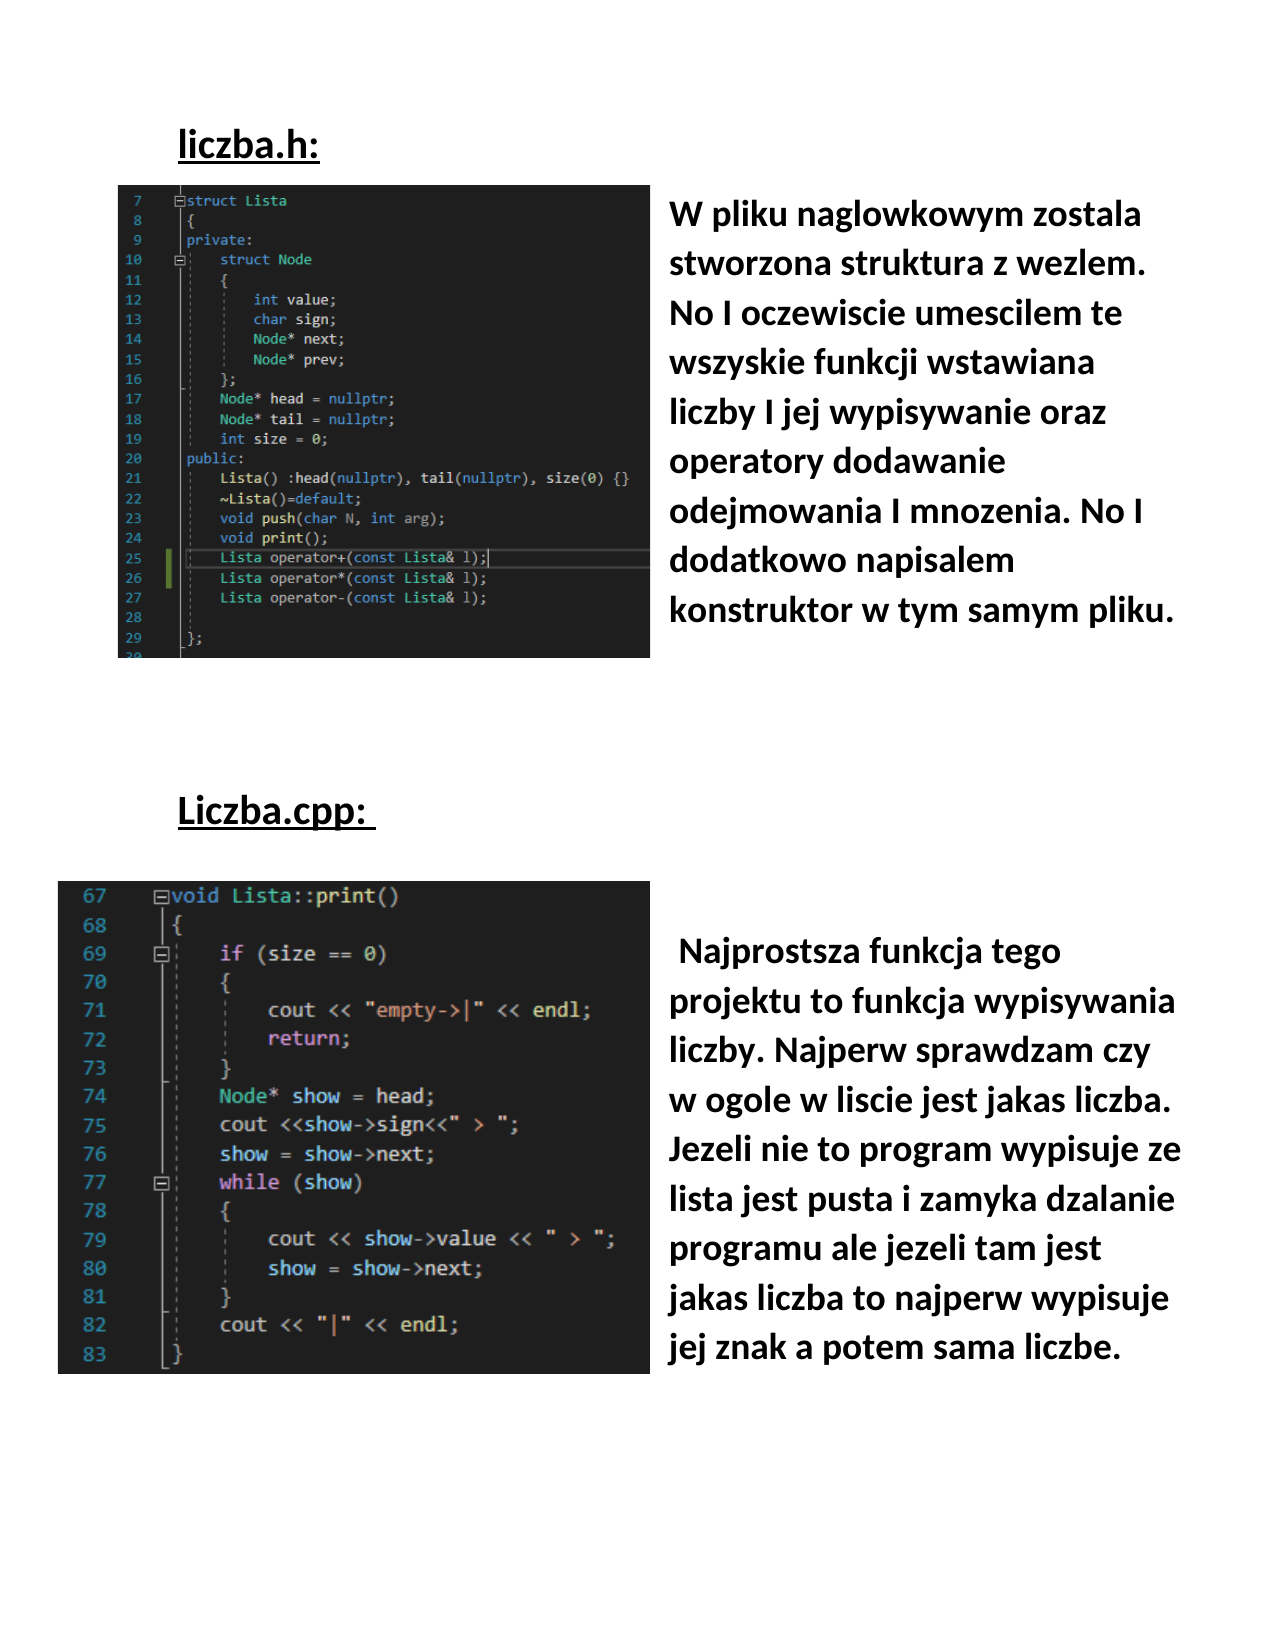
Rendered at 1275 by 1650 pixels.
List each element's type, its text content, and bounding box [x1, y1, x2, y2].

picture [117, 185, 651, 658]
text W pliku naglowkowym zostala stworzona struktura z wezlem. No I oczewiscie umescilem te wszyskie funkcji wstawiana liczby I jej wypisywanie oraz operatory dodawanie odejmowania I mnozenia. No I dodatkowo napisalem konstruktor w tym samym pliku. [651, 190, 1186, 631]
text Najprostsza funkcja tego projektu to funkcja wypisywania liczby. Najperw sprawdzam czy w ogole w liscie jest jakas liczba. Jezeli nie to program wypisuje ze lista jest pusta i zamyka dzalanie programu ale jezeli tam jest jakas liczba to najperw wypisuje jej znak a potem sama liczbe. [650, 927, 1186, 1369]
text Liczba.cpp: [177, 784, 1186, 835]
text liczba.h: [177, 118, 1186, 169]
picture [57, 881, 650, 1374]
